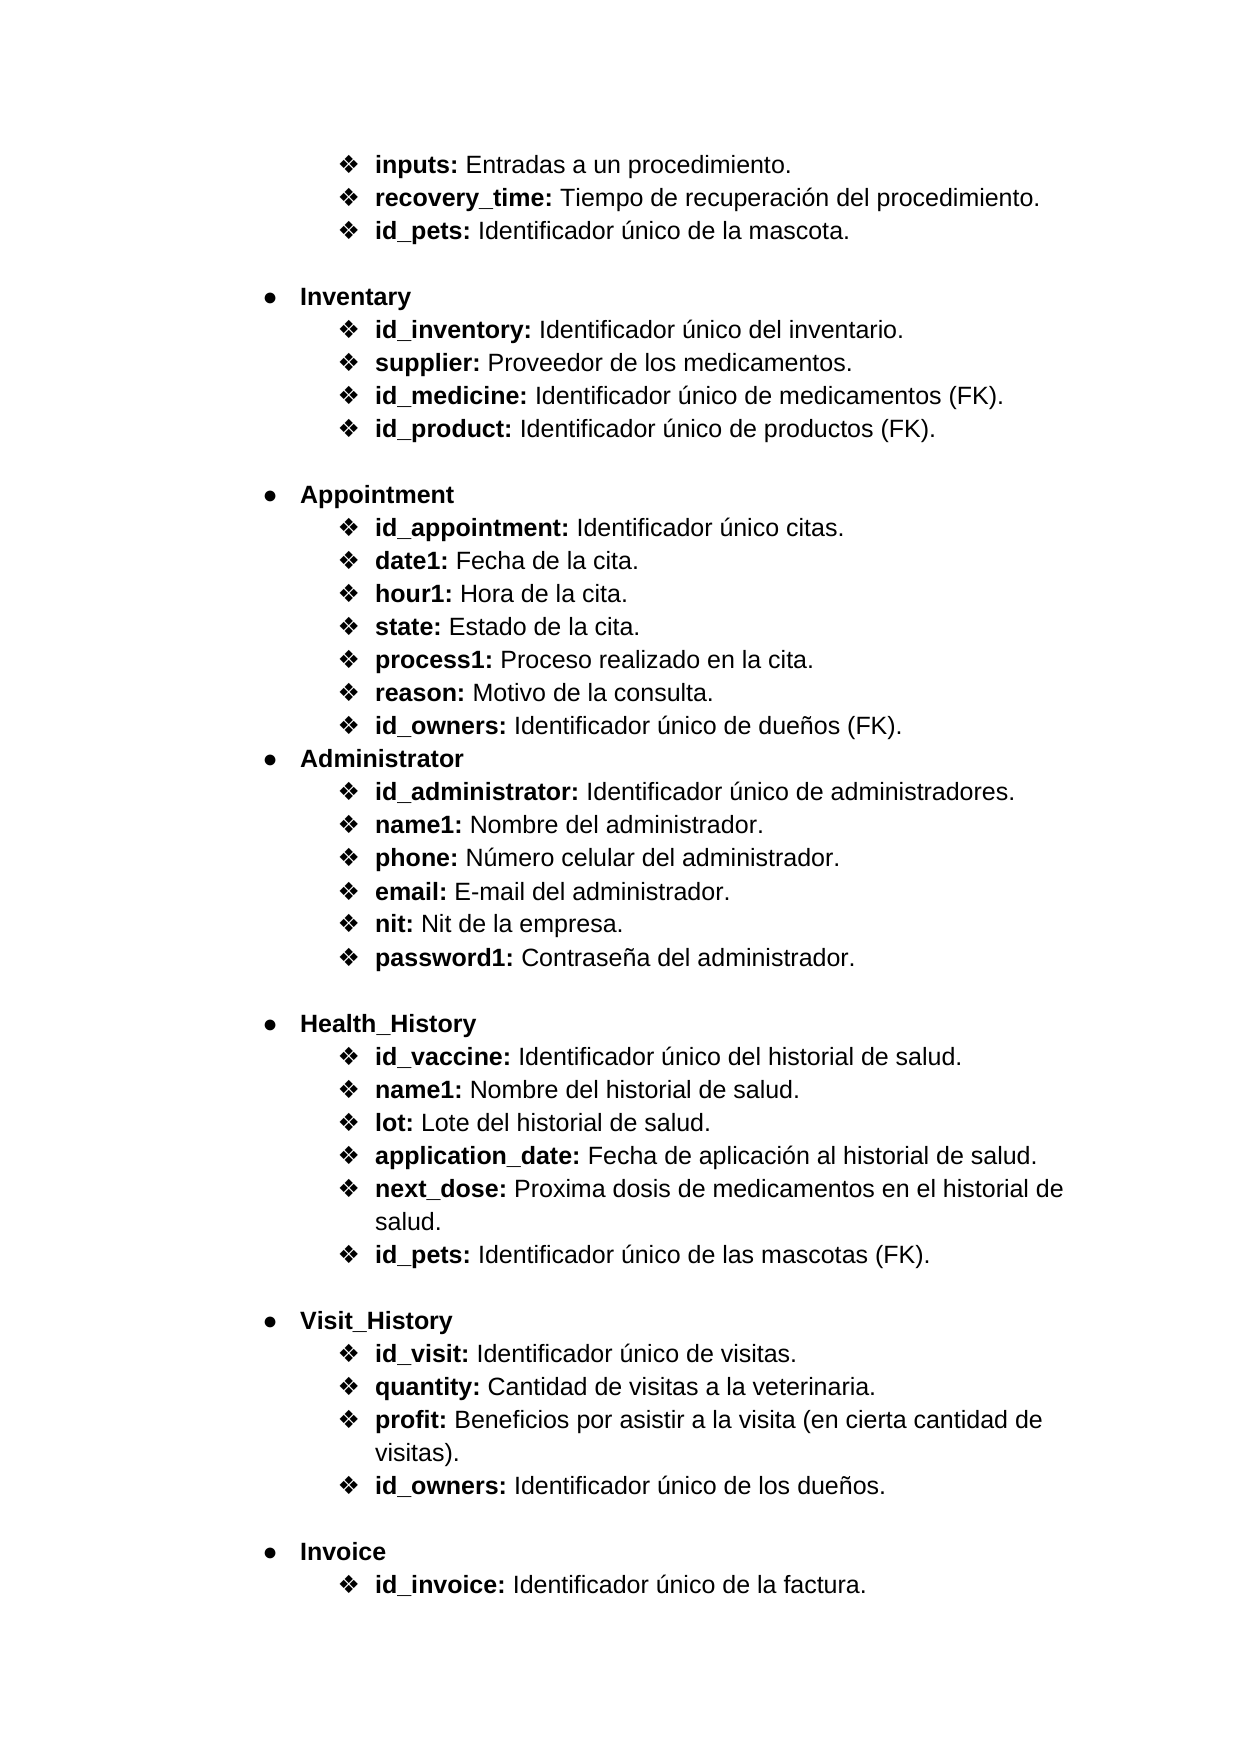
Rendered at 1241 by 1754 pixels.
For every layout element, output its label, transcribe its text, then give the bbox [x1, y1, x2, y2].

list id_medicine: Identificador único de medicamentos (FK). [337, 381, 1090, 410]
list id_pets: Identificador único de la mascota. [337, 216, 1090, 245]
list id_inventory: Identificador único del inventario. [337, 315, 1090, 344]
list Administrator [262, 744, 1090, 773]
list application_date: Fecha de aplicación al historial de salud. [337, 1141, 1090, 1169]
list quantity: Cantidad de visitas a la veterinaria. [337, 1372, 1090, 1401]
list supplier: Proveedor de los medicamentos. [337, 348, 1090, 377]
list Visit_History [262, 1306, 1090, 1334]
list Appointment [262, 480, 1090, 509]
list lot: Lote del historial de salud. [337, 1108, 1090, 1136]
list id_vaccine: Identificador único del historial de salud. [337, 1042, 1090, 1070]
list password1: Contraseña del administrador. [337, 942, 1090, 971]
list Health_History [262, 1008, 1090, 1037]
list Invoice [262, 1537, 1090, 1566]
list name1: Nombre del historial de salud. [337, 1074, 1090, 1103]
list id_pets: Identificador único de las mascotas (FK). [337, 1240, 1090, 1268]
list next_dose: Proxima dosis de medicamentos en el historial de salud. [337, 1174, 1090, 1235]
list Inventary [262, 282, 1090, 311]
list profit: Beneficios por asistir a la visita (en cierta cantidad de visitas). [337, 1405, 1090, 1467]
list email: E-mail del administrador. [337, 876, 1090, 905]
list state: Estado de la cita. [337, 612, 1090, 641]
list id_visit: Identificador único de visitas. [337, 1339, 1090, 1367]
list reason: Motivo de la consulta. [337, 678, 1090, 707]
list id_invoice: Identificador único de la factura. [337, 1570, 1090, 1599]
list hour1: Hora de la cita. [337, 579, 1090, 608]
list nit: Nit de la empresa. [337, 909, 1090, 938]
list id_administrator: Identificador único de administradores. [337, 777, 1090, 806]
list recovery_time: Tiempo de recuperación del procedimiento. [337, 183, 1090, 212]
list inputs: Entradas a un procedimiento. [337, 150, 1090, 179]
list id_owners: Identificador único de los dueños. [337, 1471, 1090, 1499]
list phone: Número celular del administrador. [337, 843, 1090, 872]
list id_appointment: Identificador único citas. [337, 513, 1090, 542]
list id_owners: Identificador único de dueños (FK). [337, 711, 1090, 740]
list id_product: Identificador único de productos (FK). [337, 414, 1090, 443]
list name1: Nombre del administrador. [337, 810, 1090, 839]
list date1: Fecha de la cita. [337, 546, 1090, 575]
list process1: Proceso realizado en la cita. [337, 645, 1090, 674]
